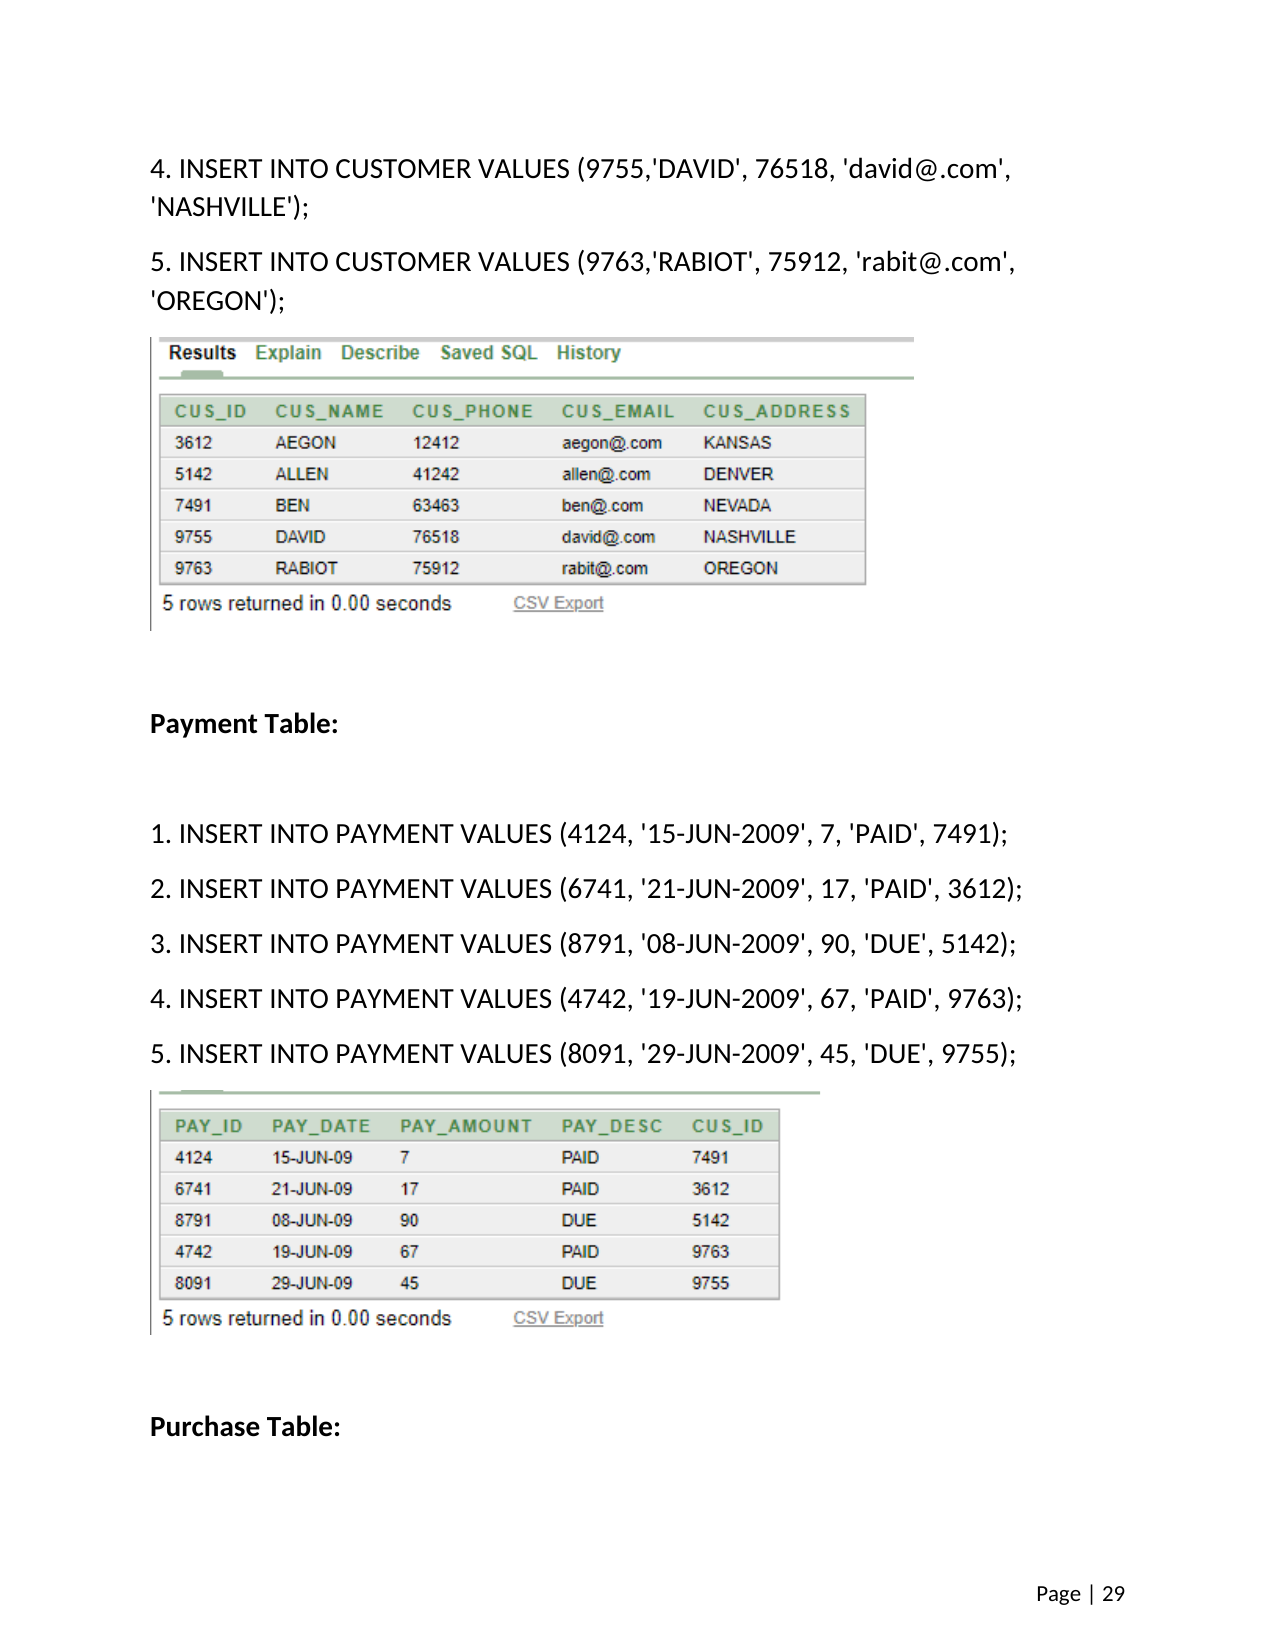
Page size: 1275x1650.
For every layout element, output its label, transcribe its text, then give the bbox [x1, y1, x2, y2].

text 4. INSERT INTO CUSTOMER VALUES (9755,'DAVID', 76518, 'david@.com', 'NASHVILLE'); [150, 150, 1125, 224]
text Payment Table: [150, 705, 1125, 740]
text 4. INSERT INTO PAYMENT VALUES (4742, '19-JUN-2009', 67, 'PAID', 9763); [150, 980, 1125, 1016]
text 2. INSERT INTO PAYMENT VALUES (6741, '21-JUN-2009', 17, 'PAID', 3612); [150, 870, 1125, 906]
text 5. INSERT INTO PAYMENT VALUES (8091, '29-JUN-2009', 45, 'DUE', 9755); [150, 1035, 1125, 1071]
text 1. INSERT INTO PAYMENT VALUES (4124, '15-JUN-2009', 7, 'PAID', 7491); [150, 815, 1125, 851]
picture [150, 1090, 821, 1335]
text 3. INSERT INTO PAYMENT VALUES (8791, '08-JUN-2009', 90, 'DUE', 5142); [150, 925, 1125, 961]
text 5. INSERT INTO CUSTOMER VALUES (9763,'RABIOT', 75912, 'rabit@.com', 'OREGON'); [150, 243, 1125, 318]
text Purchase Table: [150, 1408, 1125, 1444]
picture [150, 337, 914, 631]
